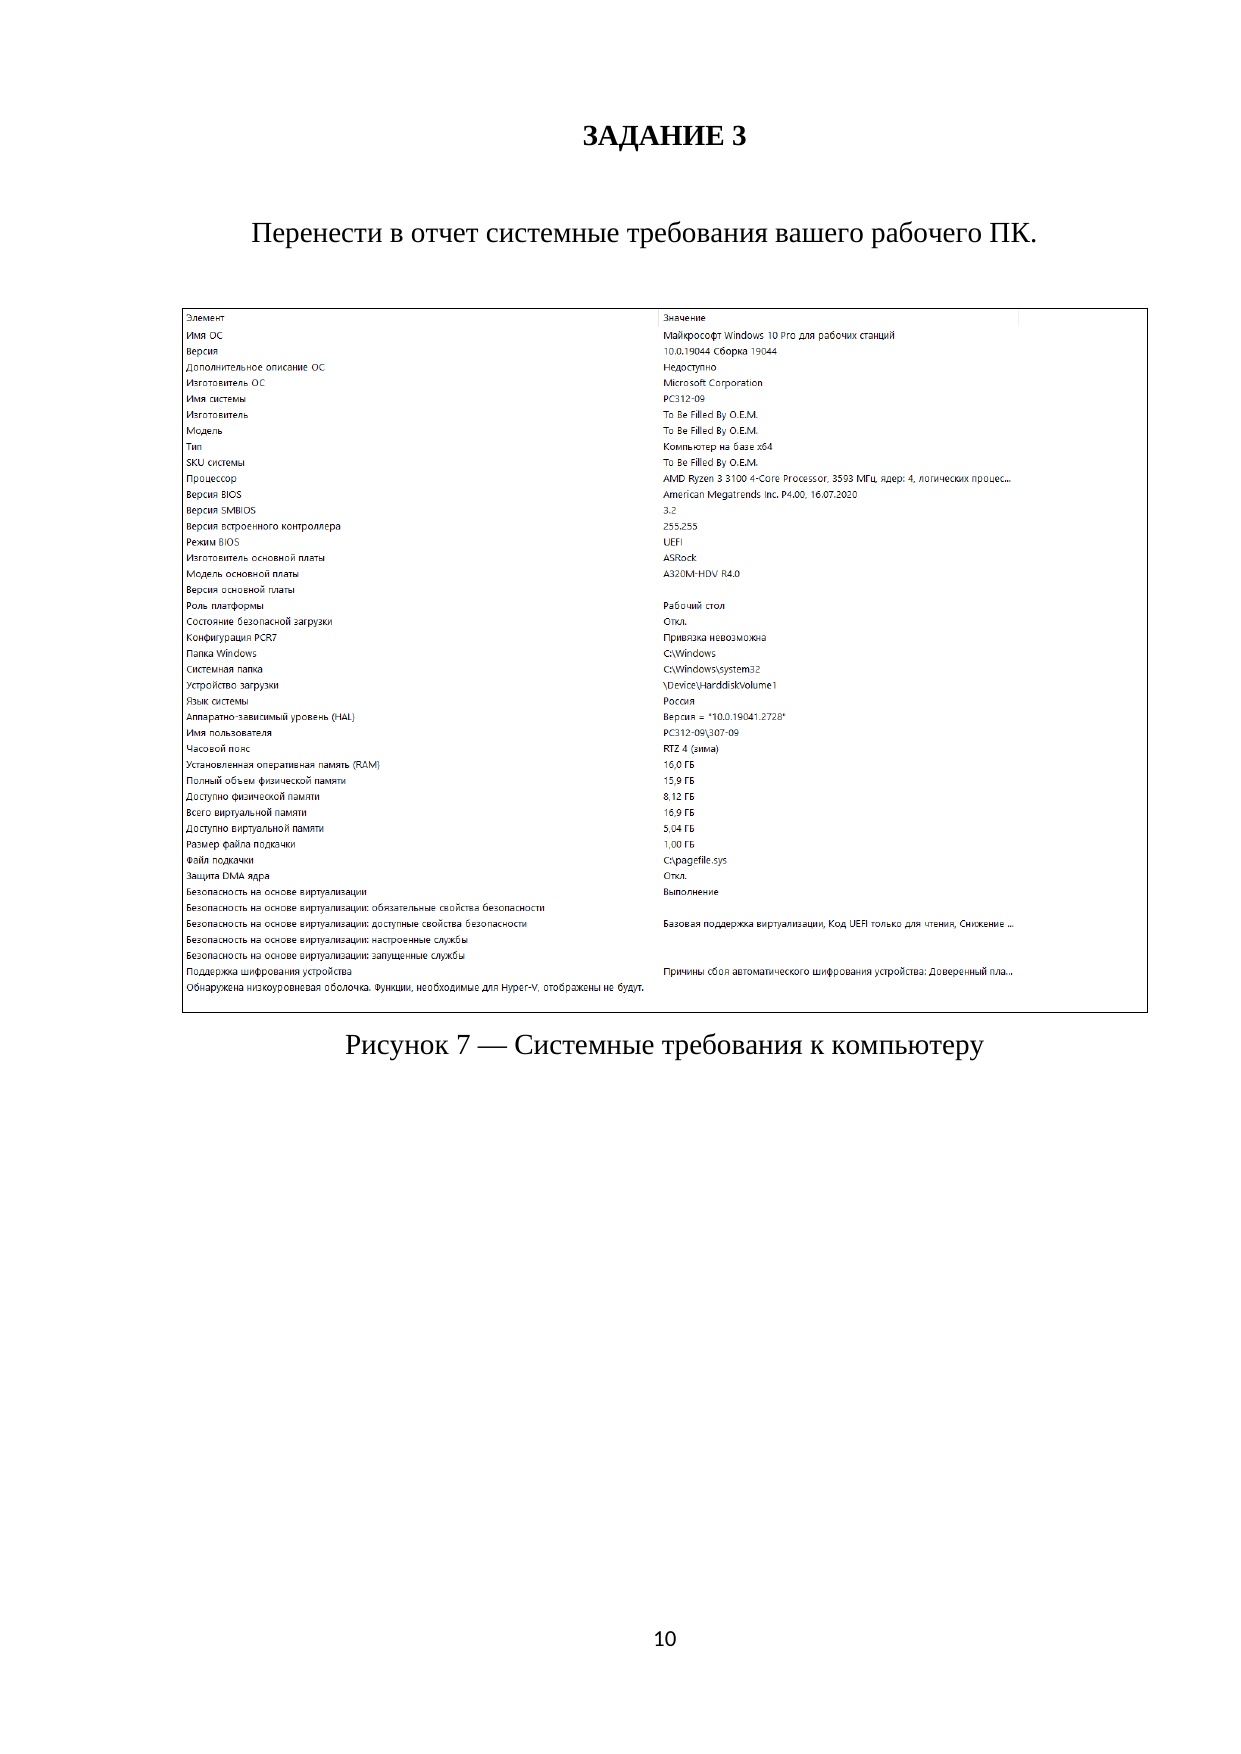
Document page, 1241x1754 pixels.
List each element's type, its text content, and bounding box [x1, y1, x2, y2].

subtitle ЗАДАНИЕ 3 [177, 118, 1152, 152]
text Рисунок 7 — Системные требования к компьютеру [177, 1027, 1152, 1060]
picture [183, 309, 1147, 1012]
text Перенести в отчет системные требования вашего рабочего ПК. [177, 215, 1152, 249]
